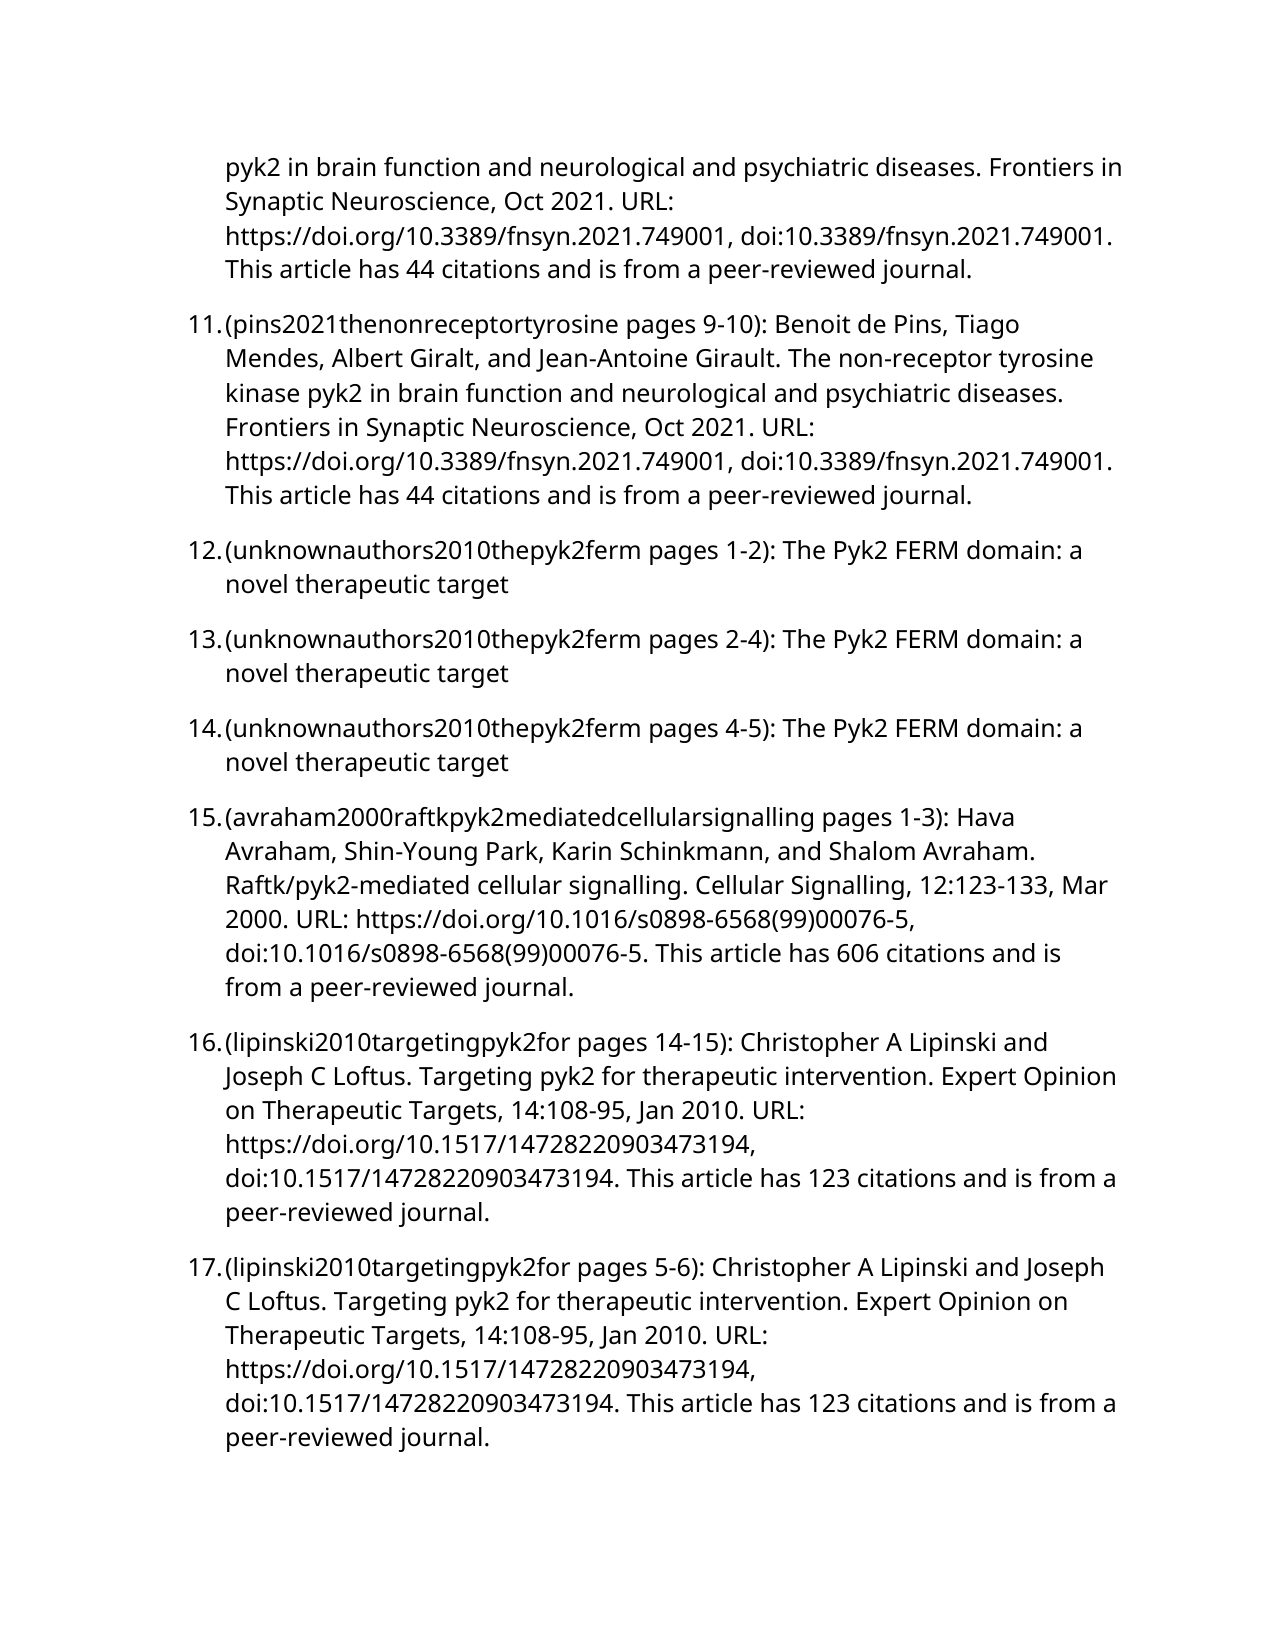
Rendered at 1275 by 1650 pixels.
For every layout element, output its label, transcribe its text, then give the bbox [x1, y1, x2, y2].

list (unknownauthors2010thepyk2ferm pages 4-5): The Pyk2 FERM domain: a novel therapeutic target [187, 710, 1125, 778]
list (unknownauthors2010thepyk2ferm pages 1-2): The Pyk2 FERM domain: a novel therapeutic target [187, 532, 1125, 600]
list (unknownauthors2010thepyk2ferm pages 2-4): The Pyk2 FERM domain: a novel therapeutic target [187, 621, 1125, 689]
list (lipinski2010targetingpyk2for pages 5-6): Christopher A Lipinski and Joseph C Loftus. Targeting pyk2 for therapeutic intervention. Expert Opinion on Therapeutic Targets, 14:108-95, Jan 2010. URL: https://doi.org/10.1517/14728220903473194, doi:10.1517/14728220903473194. This article has 123 citations and is from a peer-reviewed journal. [187, 1249, 1125, 1454]
list (pins2021thenonreceptortyrosine pages 9-10): Benoit de Pins, Tiago Mendes, Albert Giralt, and Jean-Antoine Girault. The non-receptor tyrosine kinase pyk2 in brain function and neurological and psychiatric diseases. Frontiers in Synaptic Neuroscience, Oct 2021. URL: https://doi.org/10.3389/fnsyn.2021.749001, doi:10.3389/fnsyn.2021.749001. This article has 44 citations and is from a peer-reviewed journal. [187, 307, 1125, 511]
list (lipinski2010targetingpyk2for pages 14-15): Christopher A Lipinski and Joseph C Loftus. Targeting pyk2 for therapeutic intervention. Expert Opinion on Therapeutic Targets, 14:108-95, Jan 2010. URL: https://doi.org/10.1517/14728220903473194, doi:10.1517/14728220903473194. This article has 123 citations and is from a peer-reviewed journal. [187, 1024, 1125, 1229]
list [187, 150, 1125, 286]
list (avraham2000raftkpyk2mediatedcellularsignalling pages 1-3): Hava Avraham, Shin-Young Park, Karin Schinkmann, and Shalom Avraham. Raftk/pyk2-mediated cellular signalling. Cellular Signalling, 12:123-133, Mar 2000. URL: https://doi.org/10.1016/s0898-6568(99)00076-5, doi:10.1016/s0898-6568(99)00076-5. This article has 606 citations and is from a peer-reviewed journal. [187, 799, 1125, 1003]
